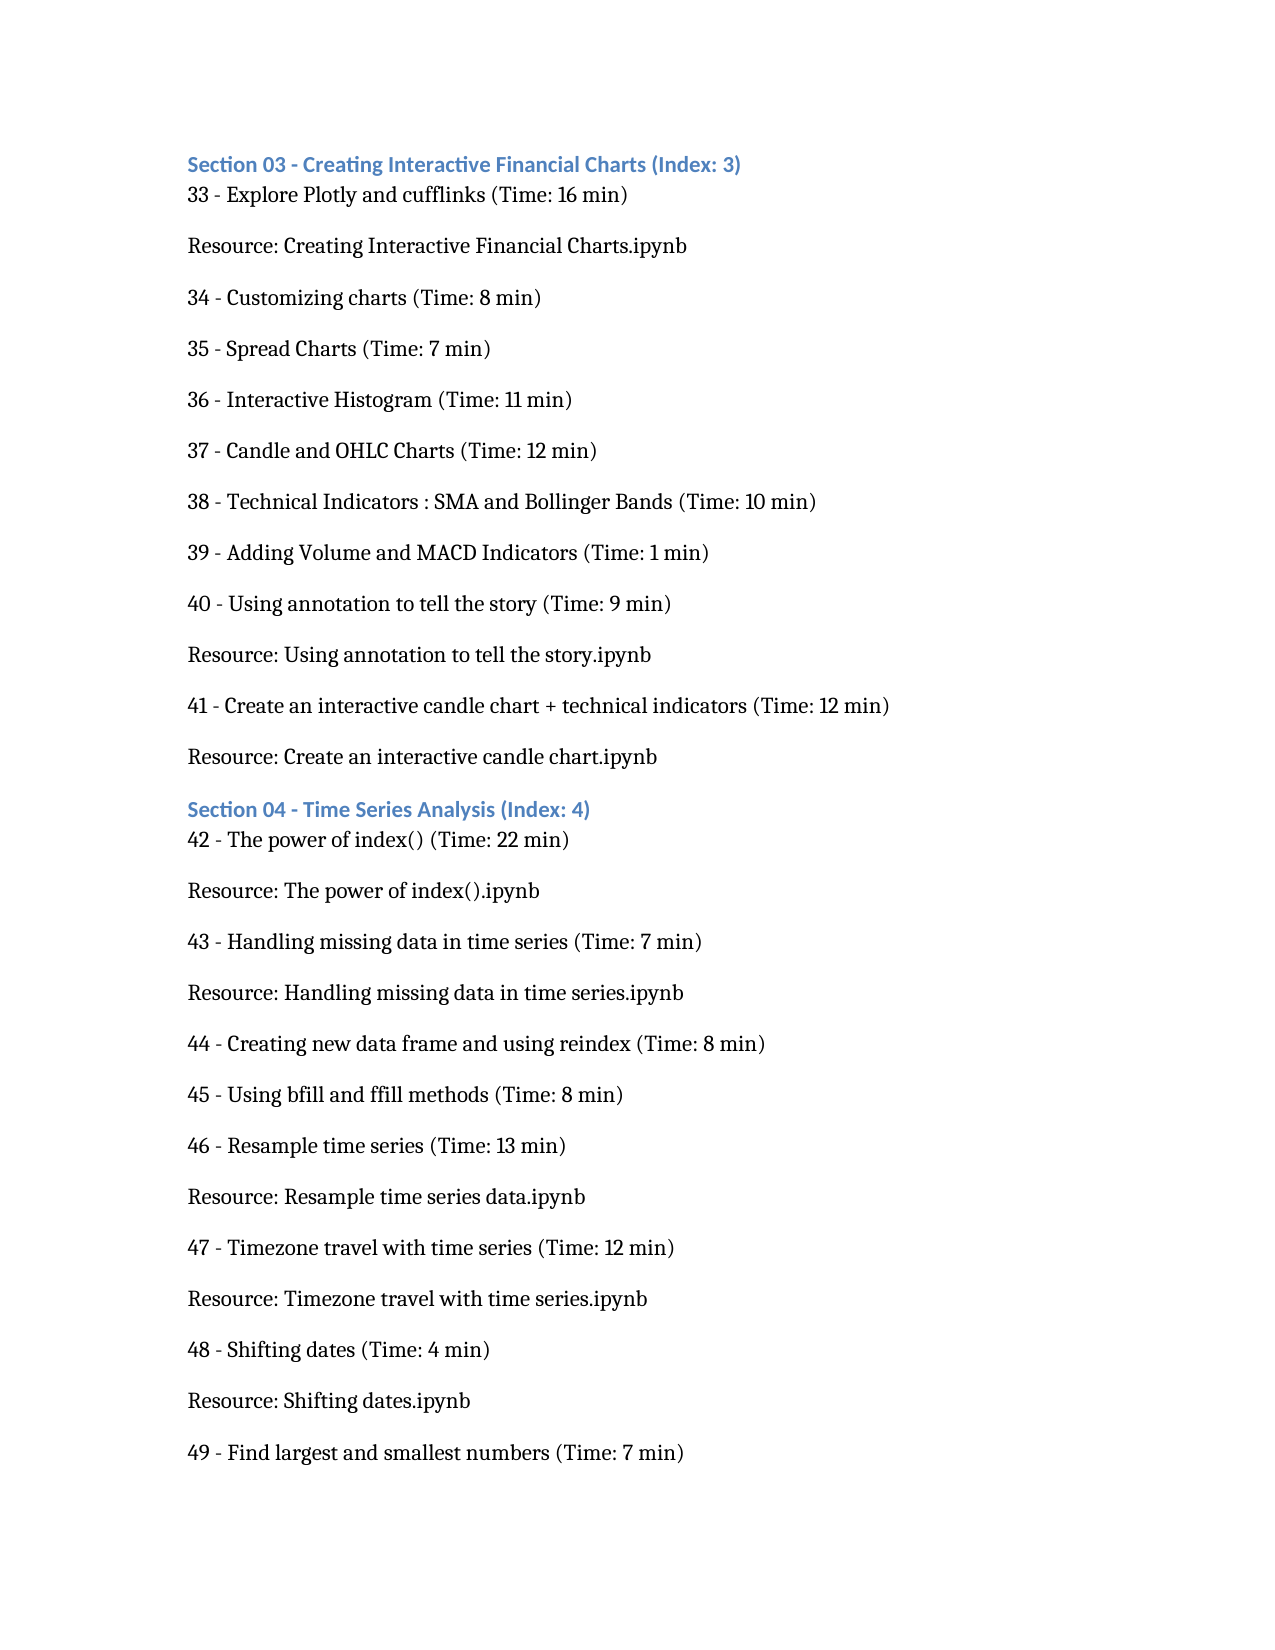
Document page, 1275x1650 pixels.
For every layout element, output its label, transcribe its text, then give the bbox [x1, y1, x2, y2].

text 44 - Creating new data frame and using reindex (Time: 8 min) [187, 1031, 1087, 1057]
text Resource: The power of index().ipynb [187, 878, 1087, 904]
text 41 - Create an interactive candle chart + technical indicators (Time: 12 min) [187, 693, 1087, 719]
text Resource: Creating Interactive Financial Charts.ipynb [187, 233, 1087, 259]
text 43 - Handling missing data in time series (Time: 7 min) [187, 929, 1087, 955]
text Resource: Resample time series data.ipynb [187, 1184, 1087, 1211]
text 46 - Resample time series (Time: 13 min) [187, 1133, 1087, 1159]
text Resource: Using annotation to tell the story.ipynb [187, 642, 1087, 668]
text Resource: Handling missing data in time series.ipynb [187, 980, 1087, 1006]
text 36 - Interactive Histogram (Time: 11 min) [187, 386, 1087, 413]
text 42 - The power of index() (Time: 22 min) [187, 827, 1087, 853]
text 47 - Timezone travel with time series (Time: 12 min) [187, 1235, 1087, 1262]
text Resource: Shifting dates.ipynb [187, 1388, 1087, 1415]
text 35 - Spread Charts (Time: 7 min) [187, 335, 1087, 362]
text 37 - Candle and OHLC Charts (Time: 12 min) [187, 437, 1087, 464]
text 38 - Technical Indicators : SMA and Bollinger Bands (Time: 10 min) [187, 488, 1087, 515]
text 48 - Shifting dates (Time: 4 min) [187, 1337, 1087, 1364]
text Resource: Timezone travel with time series.ipynb [187, 1286, 1087, 1313]
subtitle Section 03 - Creating Interactive Financial Charts (Index: 3) [187, 150, 1087, 178]
text 40 - Using annotation to tell the story (Time: 9 min) [187, 591, 1087, 617]
text 45 - Using bfill and ffill methods (Time: 8 min) [187, 1082, 1087, 1108]
text 34 - Customizing charts (Time: 8 min) [187, 284, 1087, 311]
text 49 - Find largest and smallest numbers (Time: 7 min) [187, 1439, 1087, 1466]
text Resource: Create an interactive candle chart.ipynb [187, 744, 1087, 770]
text 39 - Adding Volume and MACD Indicators (Time: 1 min) [187, 539, 1087, 566]
subtitle Section 04 - Time Series Analysis (Index: 4) [187, 795, 1087, 823]
text 33 - Explore Plotly and cufflinks (Time: 16 min) [187, 182, 1087, 208]
